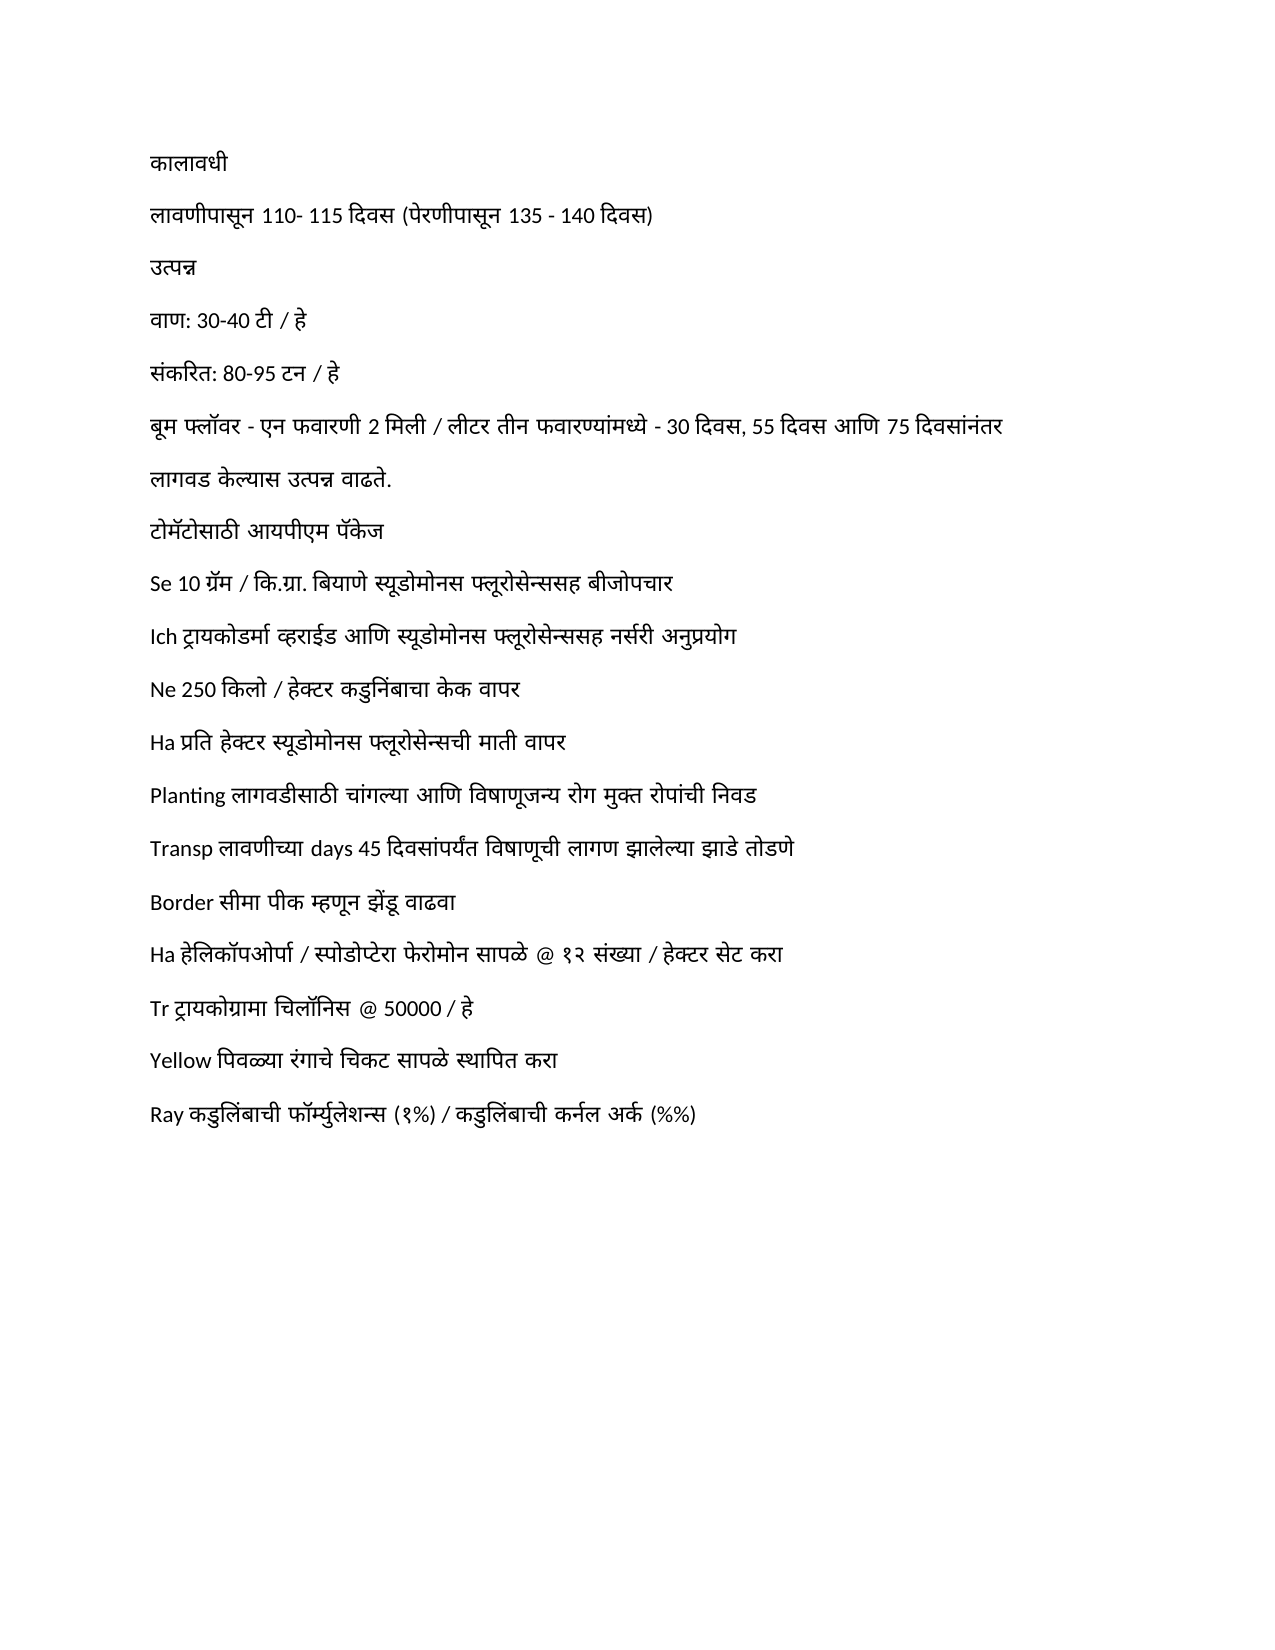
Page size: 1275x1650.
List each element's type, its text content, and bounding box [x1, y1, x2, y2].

text Ha प्रति हेक्टर स्यूडोमोनस फ्लूरोसेन्सची माती वापर [150, 728, 1125, 757]
text Planting लागवडीसाठी चांगल्या आणि विषाणूजन्य रोग मुक्त रोपांची निवड [476, 782, 1125, 809]
text Tr ट्रायकोग्रामा चिलॉनिस @ 50000 / हे [150, 994, 1125, 1022]
text Ha हेलिकॉपओर्पा / स्पोडोप्टेरा फेरोमोन सापळे @ १२ संख्या / हेक्टर सेट करा [150, 941, 1125, 969]
text Yellow पिवळ्या रंगाचे चिकट सापळे स्थापित करा [150, 1047, 1125, 1075]
text टोमॅटोसाठी आयपीएम पॅकेज [150, 518, 1125, 545]
text Transp लावणीच्या days 45 दिवसांपर्यंत विषाणूची लागण झालेल्या झाडे तोडणे [150, 834, 1125, 863]
text Se 10 ग्रॅम / कि.ग्रा. बियाणे स्यूडोमोनस फ्लूरोसेन्ससह बीजोपचार [150, 569, 1125, 597]
text Ray कडुलिंबाची फॉर्म्युलेशन्स (१%) / कडुलिंबाची कर्नल अर्क (%%) [150, 1100, 1125, 1128]
text Ne 250 किलो / हेक्टर कडुनिंबाचा केक वापर [150, 676, 376, 703]
text Planting लागवडीसाठी चांगल्या आणि विषाणूजन्य रोग मुक्त रोपांची निवड [150, 782, 520, 809]
text लावणीपासून 110- 115 दिवस (पेरणीपासून 135 - 140 दिवस) [150, 201, 1125, 229]
text Ne 250 किलो / हेक्टर कडुनिंबाचा केक वापर [363, 676, 1125, 703]
text कालावधी [150, 150, 1125, 177]
text उत्पन्न [150, 254, 1125, 281]
text Border सीमा पीक म्हणून झेंडू वाढवा [150, 888, 1125, 916]
text Ich ट्रायकोडर्मा व्हराईड आणि स्यूडोमोनस फ्लूरोसेन्ससह नर्सरी अनुप्रयोग [150, 622, 1125, 651]
text वाण: 30-40 टी / हे [150, 306, 1125, 334]
text लागवड केल्यास उत्पन्न वाढते. [150, 465, 1125, 493]
text संकरित: 80-95 टन / हे [150, 359, 1125, 387]
text बूम फ्लॉवर - एन फवारणी 2 मिली / लीटर तीन फवारण्यांमध्ये - 30 दिवस, 55 दिवस आणि 75 दिवसांनंतर [150, 412, 1125, 440]
